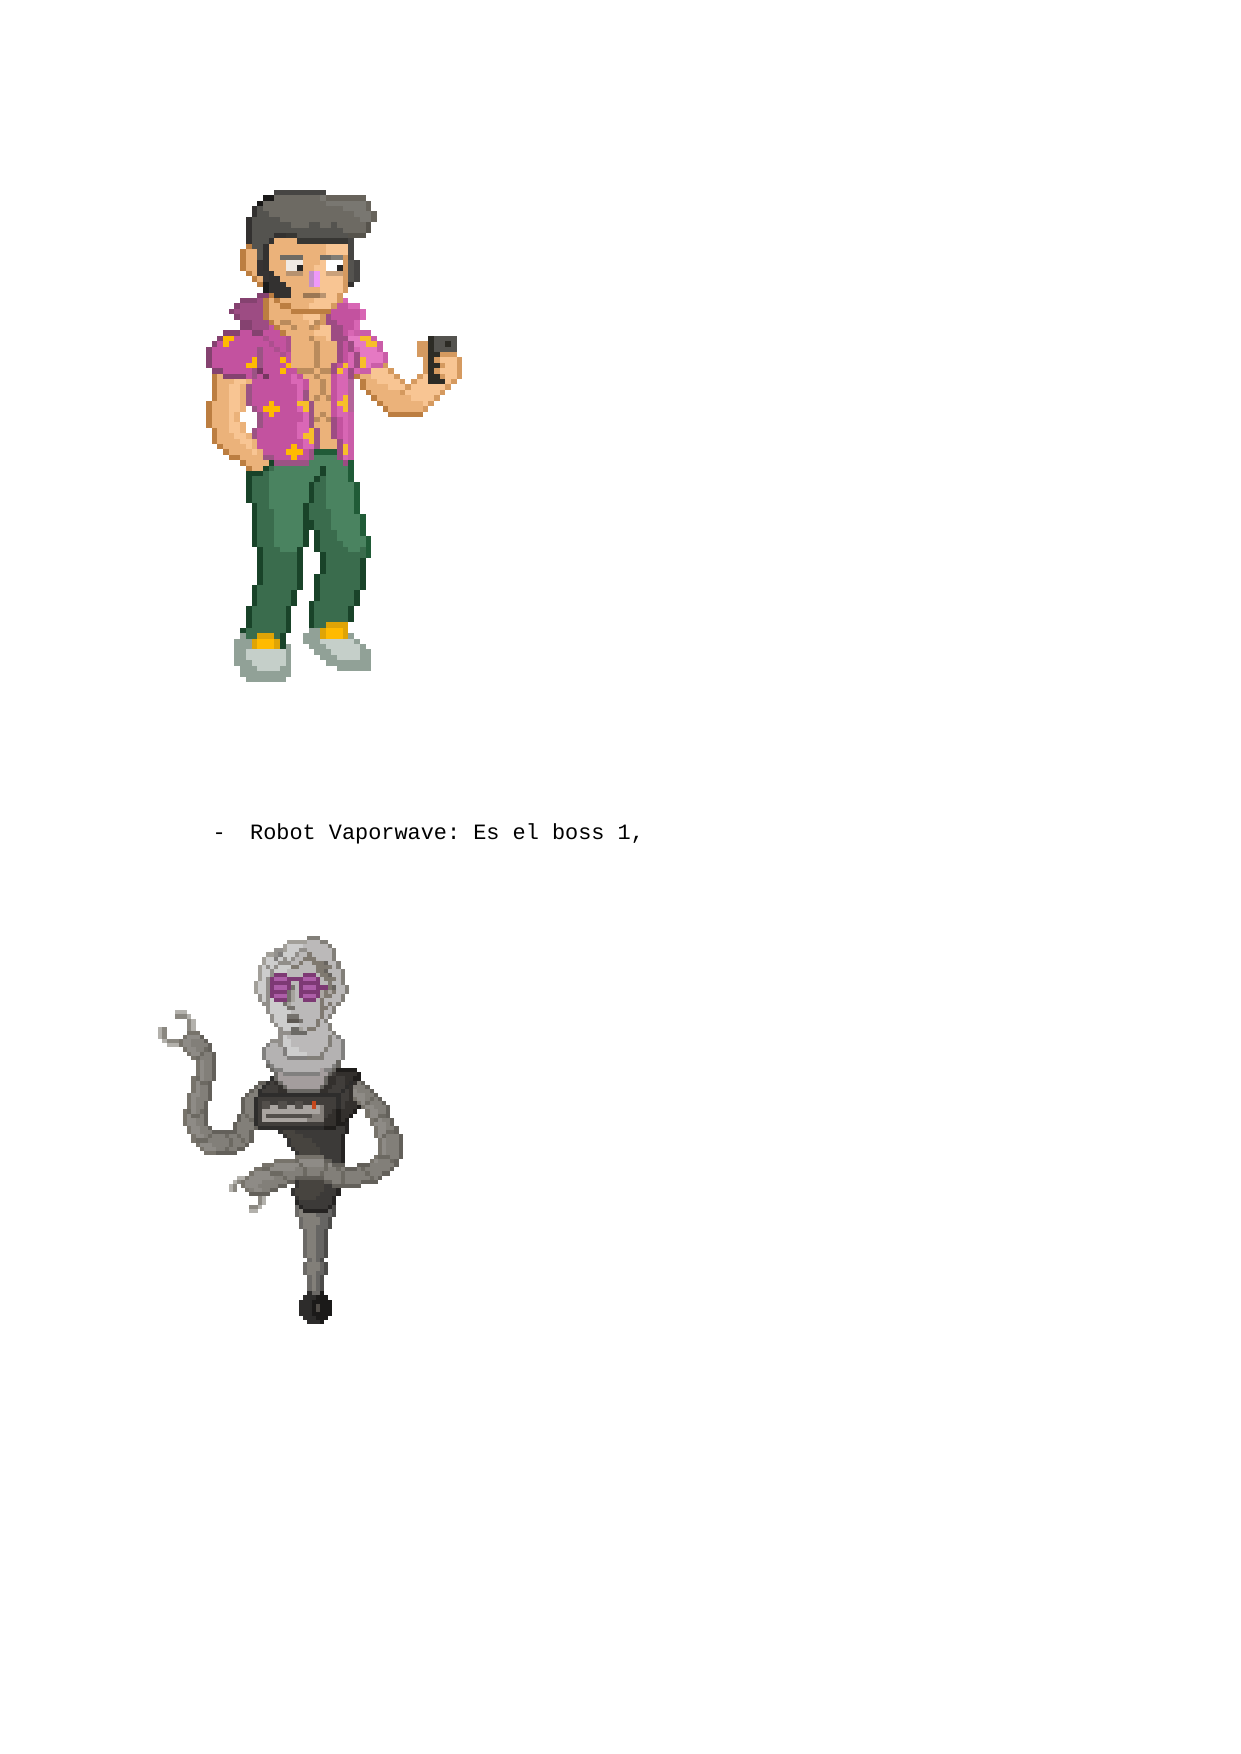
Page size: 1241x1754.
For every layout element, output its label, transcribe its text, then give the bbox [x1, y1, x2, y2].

list Robot Vaporwave: Es el boss 1, [212, 821, 1101, 846]
picture [138, 147, 480, 796]
picture [138, 895, 453, 1391]
